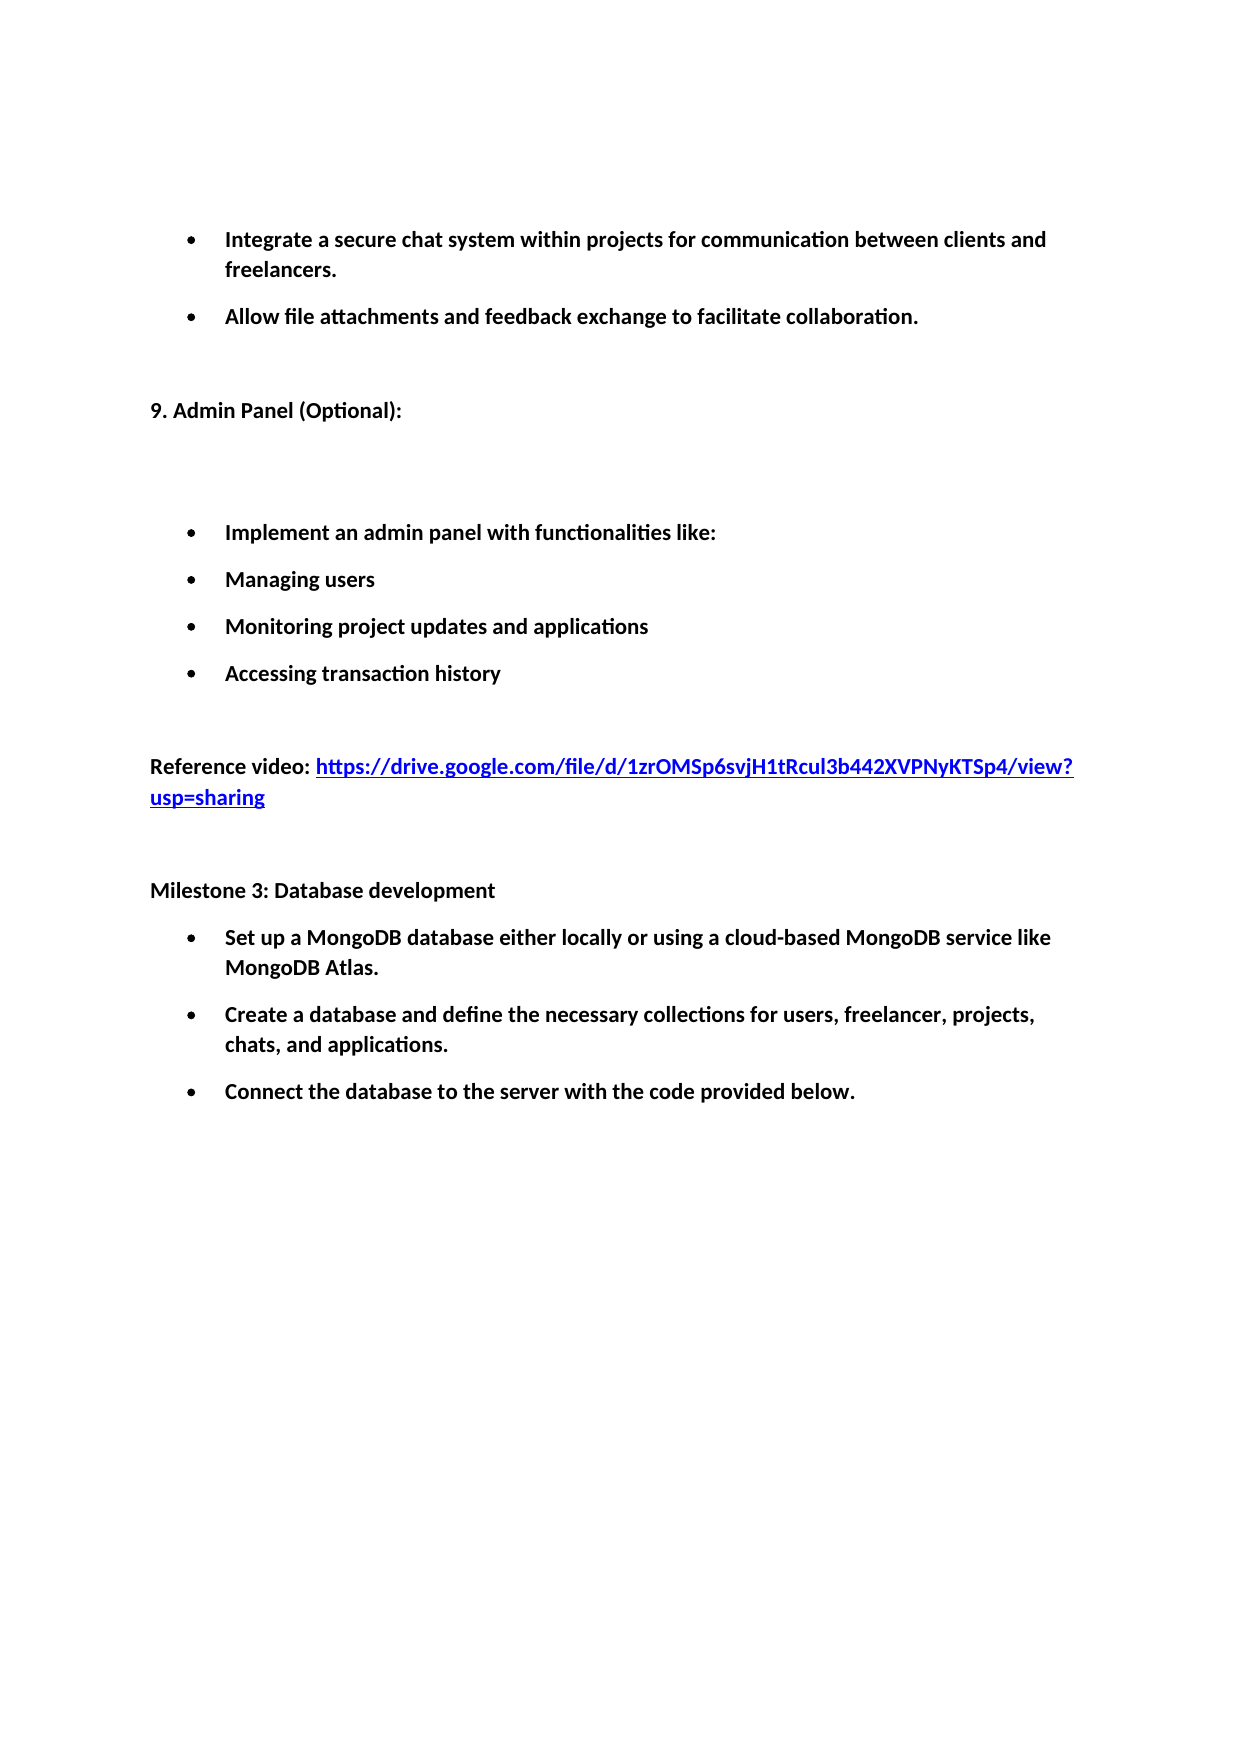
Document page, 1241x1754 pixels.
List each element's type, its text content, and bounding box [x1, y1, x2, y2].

text Reference video: https://drive.google.com/file/d/1zrOMSp6svjH1tRcul3b442XVPNyKTSp4/view?usp=sharing [150, 752, 1090, 811]
text 9. Admin Panel (Optional): [150, 396, 1090, 424]
list Set up a MongoDB database either locally or using a cloud-based MongoDB service like MongoDB Atlas. [187, 923, 1090, 982]
list Monitoring project updates and applications [187, 612, 1090, 640]
list Connect the database to the server with the code provided below. [187, 1077, 1090, 1106]
list Integrate a secure chat system within projects for communication between clients and freelancers. [187, 225, 1090, 283]
list Accessing transaction history [187, 659, 1090, 687]
list Implement an admin panel with functionalities like: [187, 518, 1090, 546]
text Milestone 3: Database development [150, 876, 1090, 904]
list Managing users [187, 565, 1090, 593]
list Allow file attachments and feedback exchange to facilitate collaboration. [187, 302, 1090, 330]
list Create a database and define the necessary collections for users, freelancer, projects, chats, and applications. [187, 1000, 1090, 1059]
